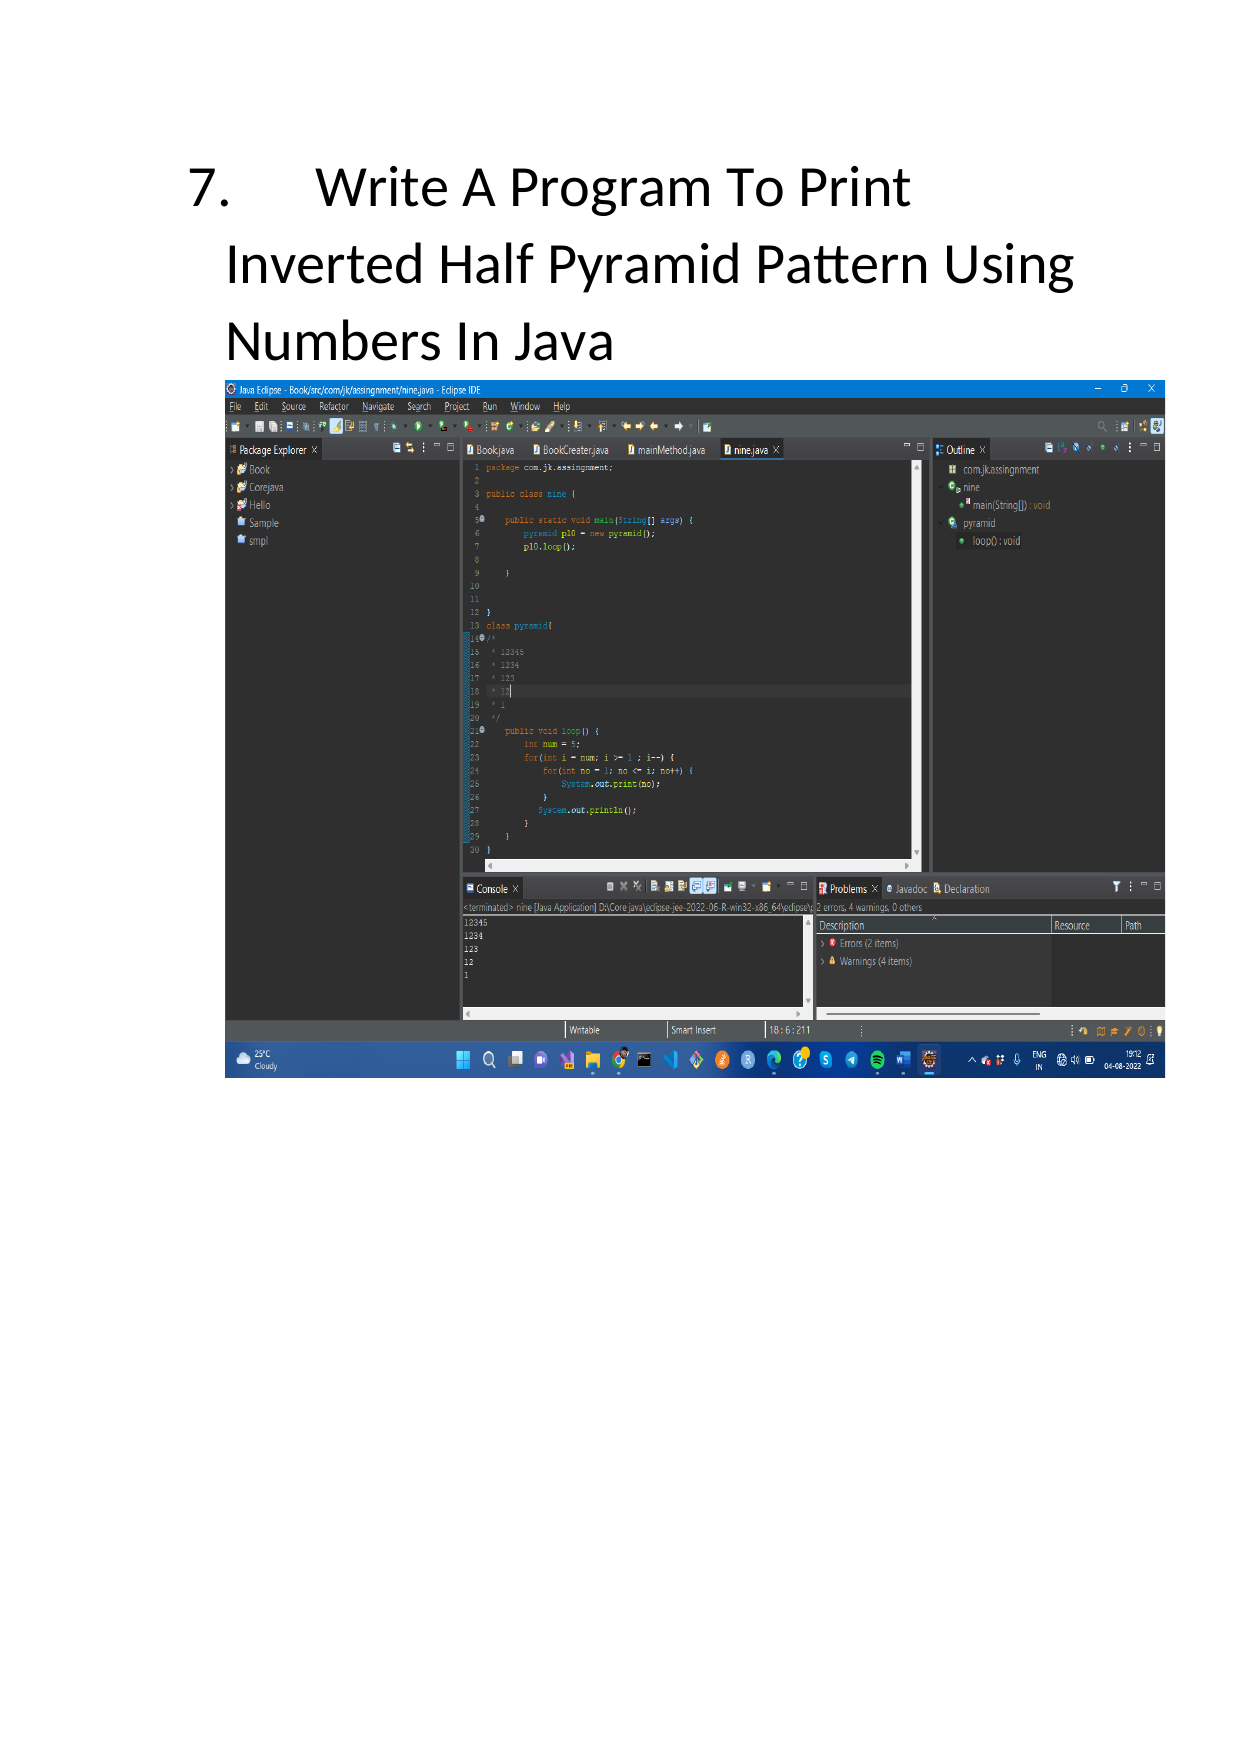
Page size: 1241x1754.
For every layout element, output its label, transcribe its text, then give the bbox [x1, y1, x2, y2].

picture [225, 380, 1166, 1078]
list Write A Program To Print Inverted Half Pyramid Pattern Using Numbers In Java [187, 150, 1090, 375]
